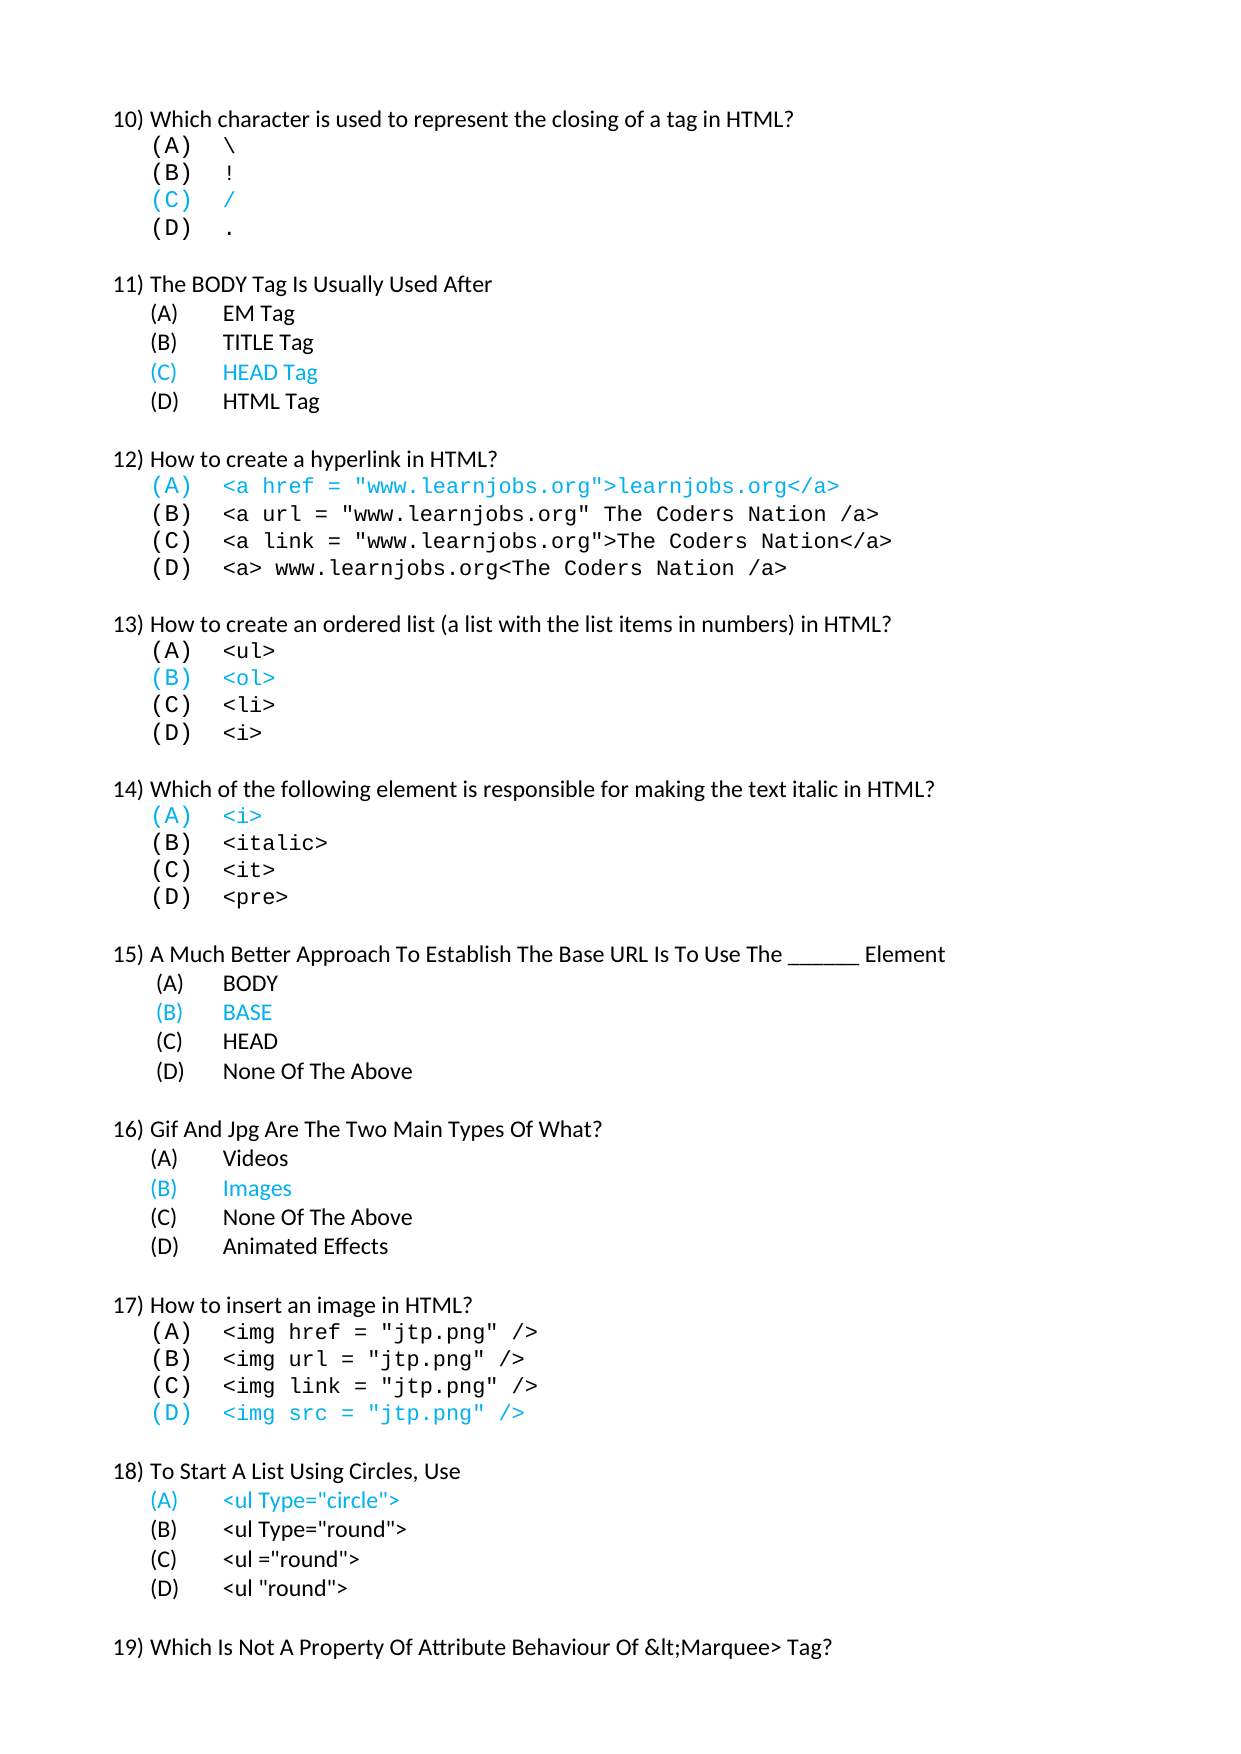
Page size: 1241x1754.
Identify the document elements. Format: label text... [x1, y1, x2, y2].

list <a> www.learnjobs.org<The Coders Nation /a> [150, 555, 1165, 583]
list <img src = "jtp.png" /> [150, 1401, 1165, 1428]
list Gif And Jpg Are The Two Main Types Of What? [112, 1114, 1165, 1143]
list <pre> [150, 885, 1165, 912]
list How to create an ordered list (a list with the list items in numbers) in HTML? [112, 609, 1165, 638]
list / [150, 188, 1165, 215]
list BASE [156, 997, 1165, 1026]
list None Of The Above [150, 1202, 1165, 1231]
list <ol> [150, 666, 1165, 693]
list <ul "round"> [150, 1573, 1165, 1602]
list <i> [150, 720, 1165, 747]
list <a href = "www.learnjobs.org">learnjobs.org</a> [150, 474, 1165, 501]
list To Start A List Using Circles, Use [112, 1456, 1165, 1485]
list Which of the following element is responsible for making the text italic in HTML? [112, 774, 1165, 803]
list A Much Better Approach To Establish The Base URL Is To Use The ______ Element [112, 939, 1165, 968]
list <a url = "www.learnjobs.org" The Coders Nation /a> [150, 501, 1165, 528]
list <img href = "jtp.png" /> [150, 1319, 1165, 1346]
list Animated Effects [150, 1231, 1165, 1261]
list Videos [150, 1143, 1165, 1173]
list <img url = "jtp.png" /> [150, 1346, 1165, 1373]
list <italic> [150, 830, 1165, 858]
list <img link = "jtp.png" /> [150, 1373, 1165, 1401]
list Which character is used to represent the closing of a tag in HTML? [112, 104, 1165, 133]
list BODY [156, 968, 1165, 997]
list TITLE Tag [150, 327, 1165, 357]
list <li> [150, 693, 1165, 720]
list <ul Type="circle"> [150, 1485, 1165, 1514]
list HEAD [156, 1026, 1165, 1056]
list How to create a hyperlink in HTML? [112, 444, 1165, 474]
list EM Tag [150, 298, 1165, 327]
list \ [150, 133, 1165, 161]
list Which Is Not A Property Of Attribute Behaviour Of &lt;Marquee> Tag? [112, 1632, 1165, 1661]
list How to insert an image in HTML? [112, 1290, 1165, 1319]
list <ul> [150, 638, 1165, 666]
list The BODY Tag Is Usually Used After [112, 269, 1165, 298]
list ! [150, 161, 1165, 188]
list HEAD Tag [150, 357, 1165, 386]
list <it> [150, 858, 1165, 885]
list Images [150, 1173, 1165, 1202]
list <a link = "www.learnjobs.org">The Coders Nation</a> [150, 528, 1165, 555]
list HTML Tag [150, 386, 1165, 415]
list <i> [150, 803, 1165, 830]
list . [150, 215, 1165, 242]
list <ul Type="round"> [150, 1514, 1165, 1544]
list <ul ="round"> [150, 1544, 1165, 1573]
list None Of The Above [156, 1056, 1165, 1085]
